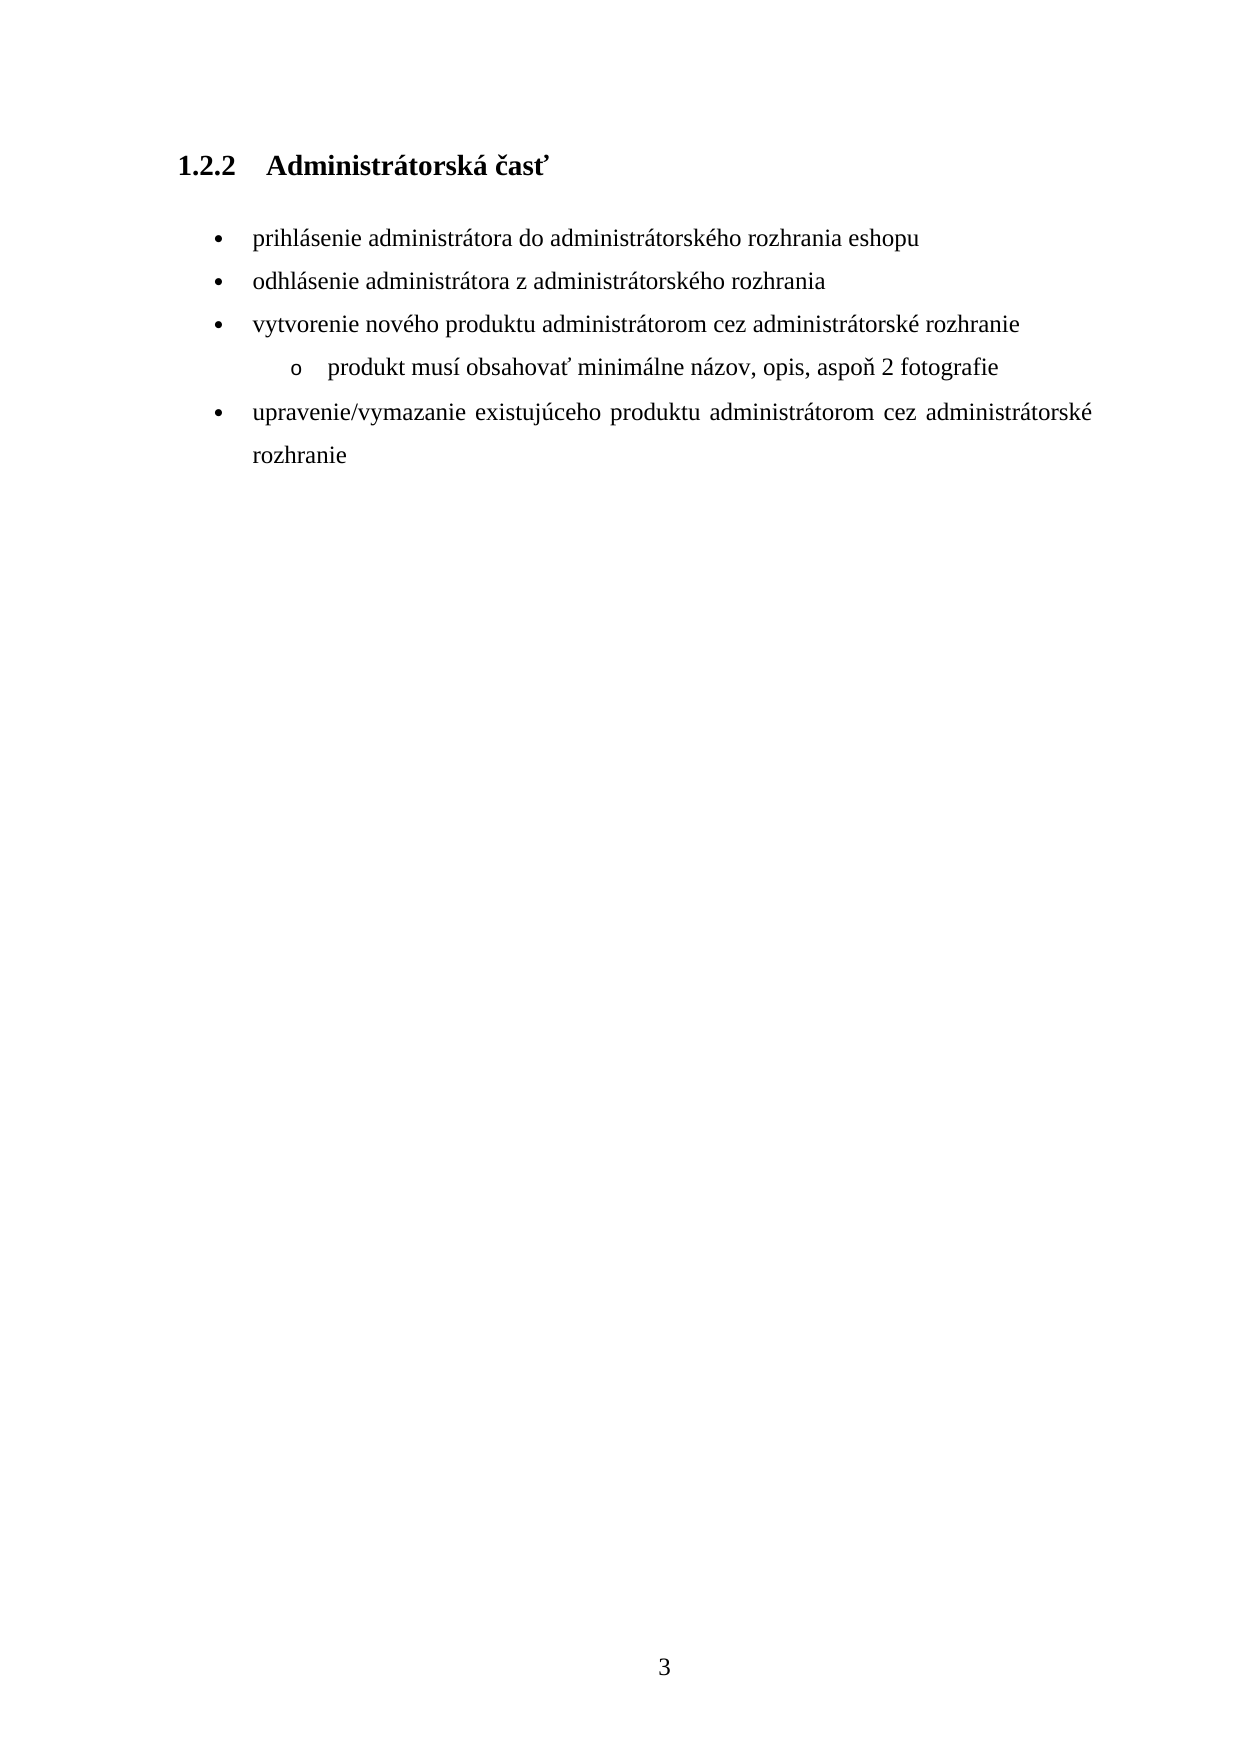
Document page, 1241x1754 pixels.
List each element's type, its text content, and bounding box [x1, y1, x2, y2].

list upravenie/vymazanie existujúceho produktu administrátorom cez administrátorské rozhranie [215, 397, 1092, 469]
list produkt musí obsahovať minimálne názov, opis, aspoň 2 fotografie [290, 352, 1092, 382]
list odhlásenie administrátora z administrátorského rozhrania [215, 266, 1092, 295]
list vytvorenie nového produktu administrátorom cez administrátorské rozhranie [215, 309, 1092, 338]
list prihlásenie administrátora do administrátorského rozhrania eshopu [215, 223, 1092, 252]
text Administrátorská časť [177, 148, 1092, 181]
